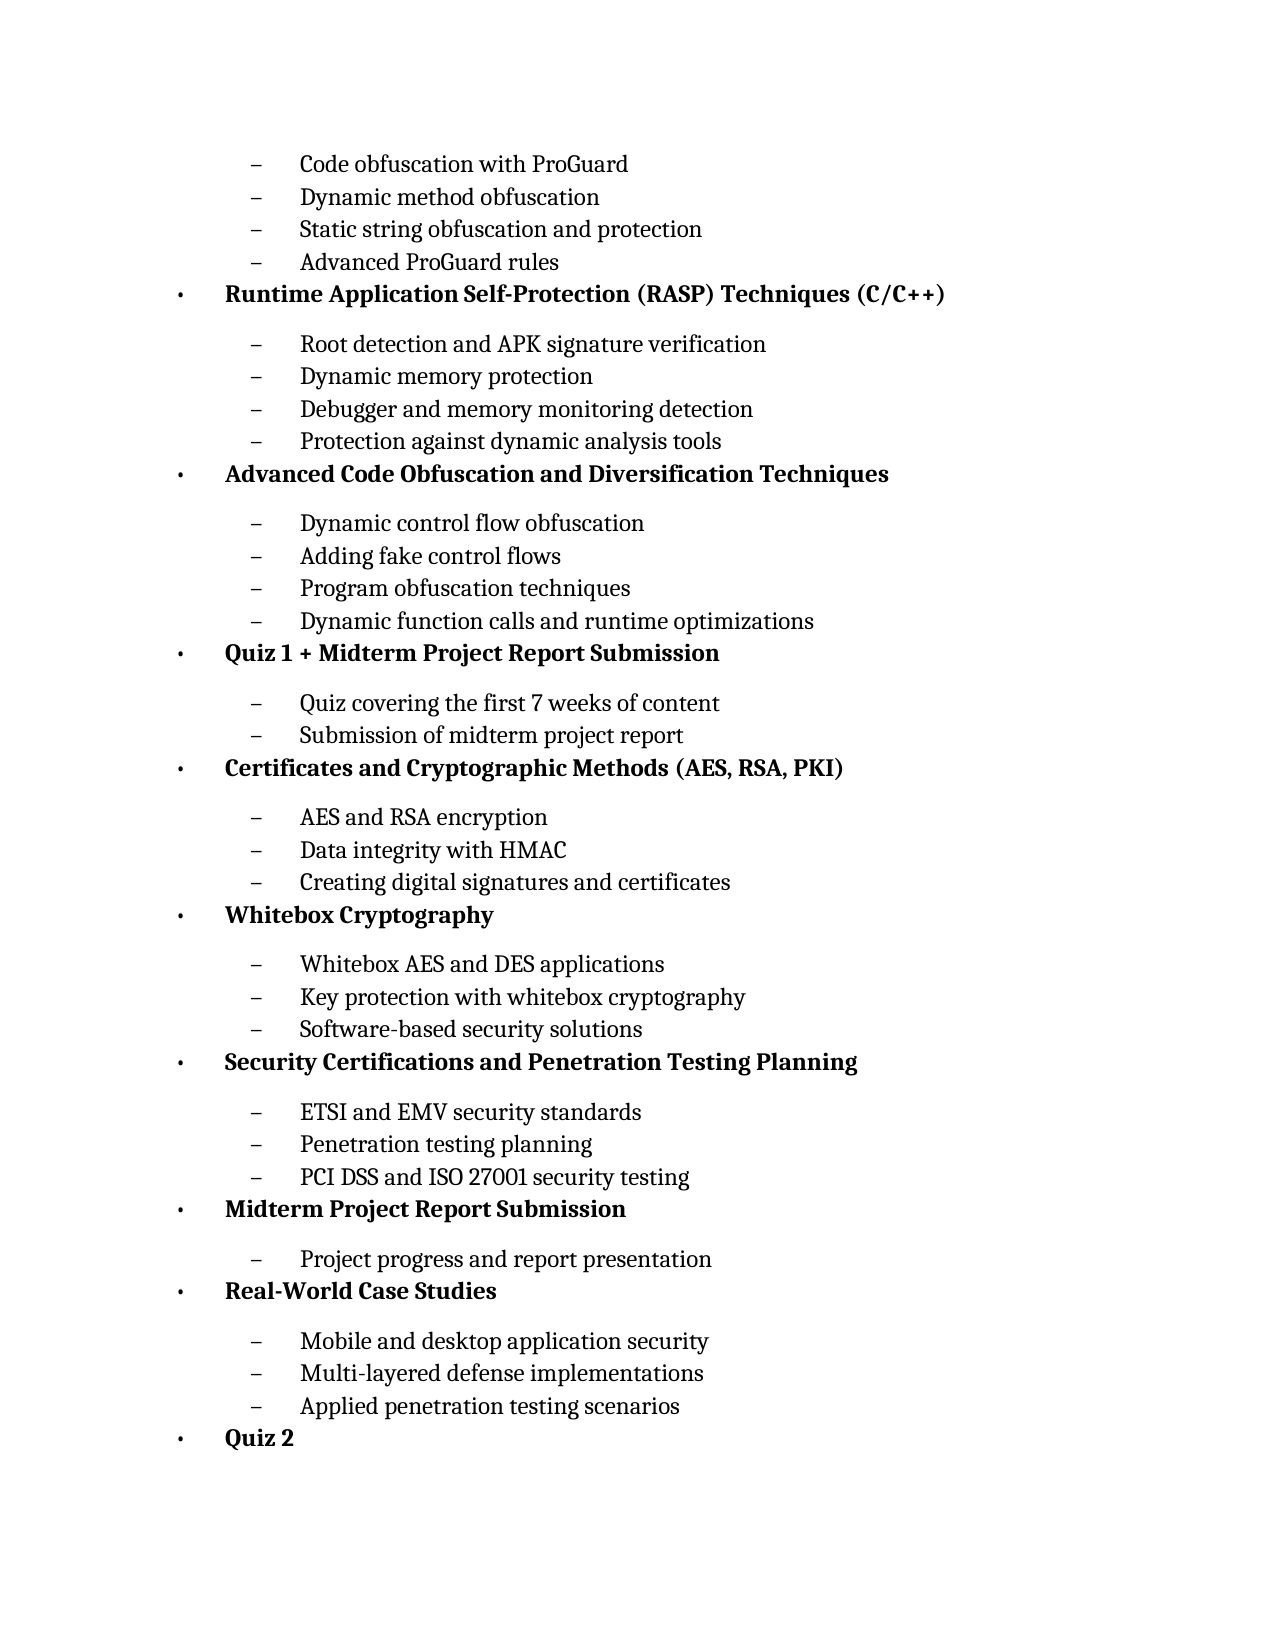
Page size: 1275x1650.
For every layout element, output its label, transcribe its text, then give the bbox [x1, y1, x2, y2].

list Mobile and desktop application security [250, 1327, 1125, 1355]
list Quiz covering the first 7 weeks of content [250, 689, 1125, 717]
list Key protection with whitebox cryptography [250, 983, 1125, 1012]
list Program obfuscation techniques [250, 574, 1125, 603]
list Dynamic method obfuscation [250, 182, 1125, 211]
list PCI DSS and ISO 27001 security testing [250, 1162, 1125, 1191]
list Whitebox Cryptography [175, 901, 1125, 929]
list AES and RSA encryption [250, 803, 1125, 832]
list ETSI and EMV security standards [250, 1097, 1125, 1126]
list Quiz 2 [175, 1424, 1125, 1453]
list Protection against dynamic analysis tools [250, 427, 1125, 456]
list Project progress and report presentation [250, 1244, 1125, 1273]
list Advanced Code Obfuscation and Diversification Techniques [175, 459, 1125, 488]
list Creating digital signatures and certificates [250, 868, 1125, 897]
list Applied penetration testing scenarios [250, 1392, 1125, 1420]
list Code obfuscation with ProGuard [250, 150, 1125, 179]
list Debugger and memory monitoring detection [250, 394, 1125, 423]
list Adding fake control flows [250, 542, 1125, 570]
list Static string obfuscation and protection [250, 215, 1125, 244]
list Quiz 1 + Midterm Project Report Submission [175, 639, 1125, 668]
list Software-based security solutions [250, 1015, 1125, 1044]
list Multi-layered defense implementations [250, 1359, 1125, 1388]
list Dynamic memory protection [250, 362, 1125, 391]
list Real-World Case Studies [175, 1277, 1125, 1306]
list Penetration testing planning [250, 1130, 1125, 1159]
list Dynamic control flow obfuscation [250, 509, 1125, 538]
list Dynamic function calls and runtime optimizations [250, 607, 1125, 635]
list Whitebox AES and DES applications [250, 950, 1125, 979]
list Security Certifications and Penetration Testing Planning [175, 1048, 1125, 1077]
list Advanced ProGuard rules [250, 247, 1125, 276]
list Certificates and Cryptographic Methods (AES, RSA, PKI) [175, 754, 1125, 782]
list Data integrity with HMAC [250, 836, 1125, 864]
list Runtime Application Self-Protection (RASP) Techniques (C/C++) [175, 280, 1125, 309]
list Submission of midterm project report [250, 721, 1125, 750]
list Root detection and APK signature verification [250, 329, 1125, 358]
list Midterm Project Report Submission [175, 1195, 1125, 1224]
